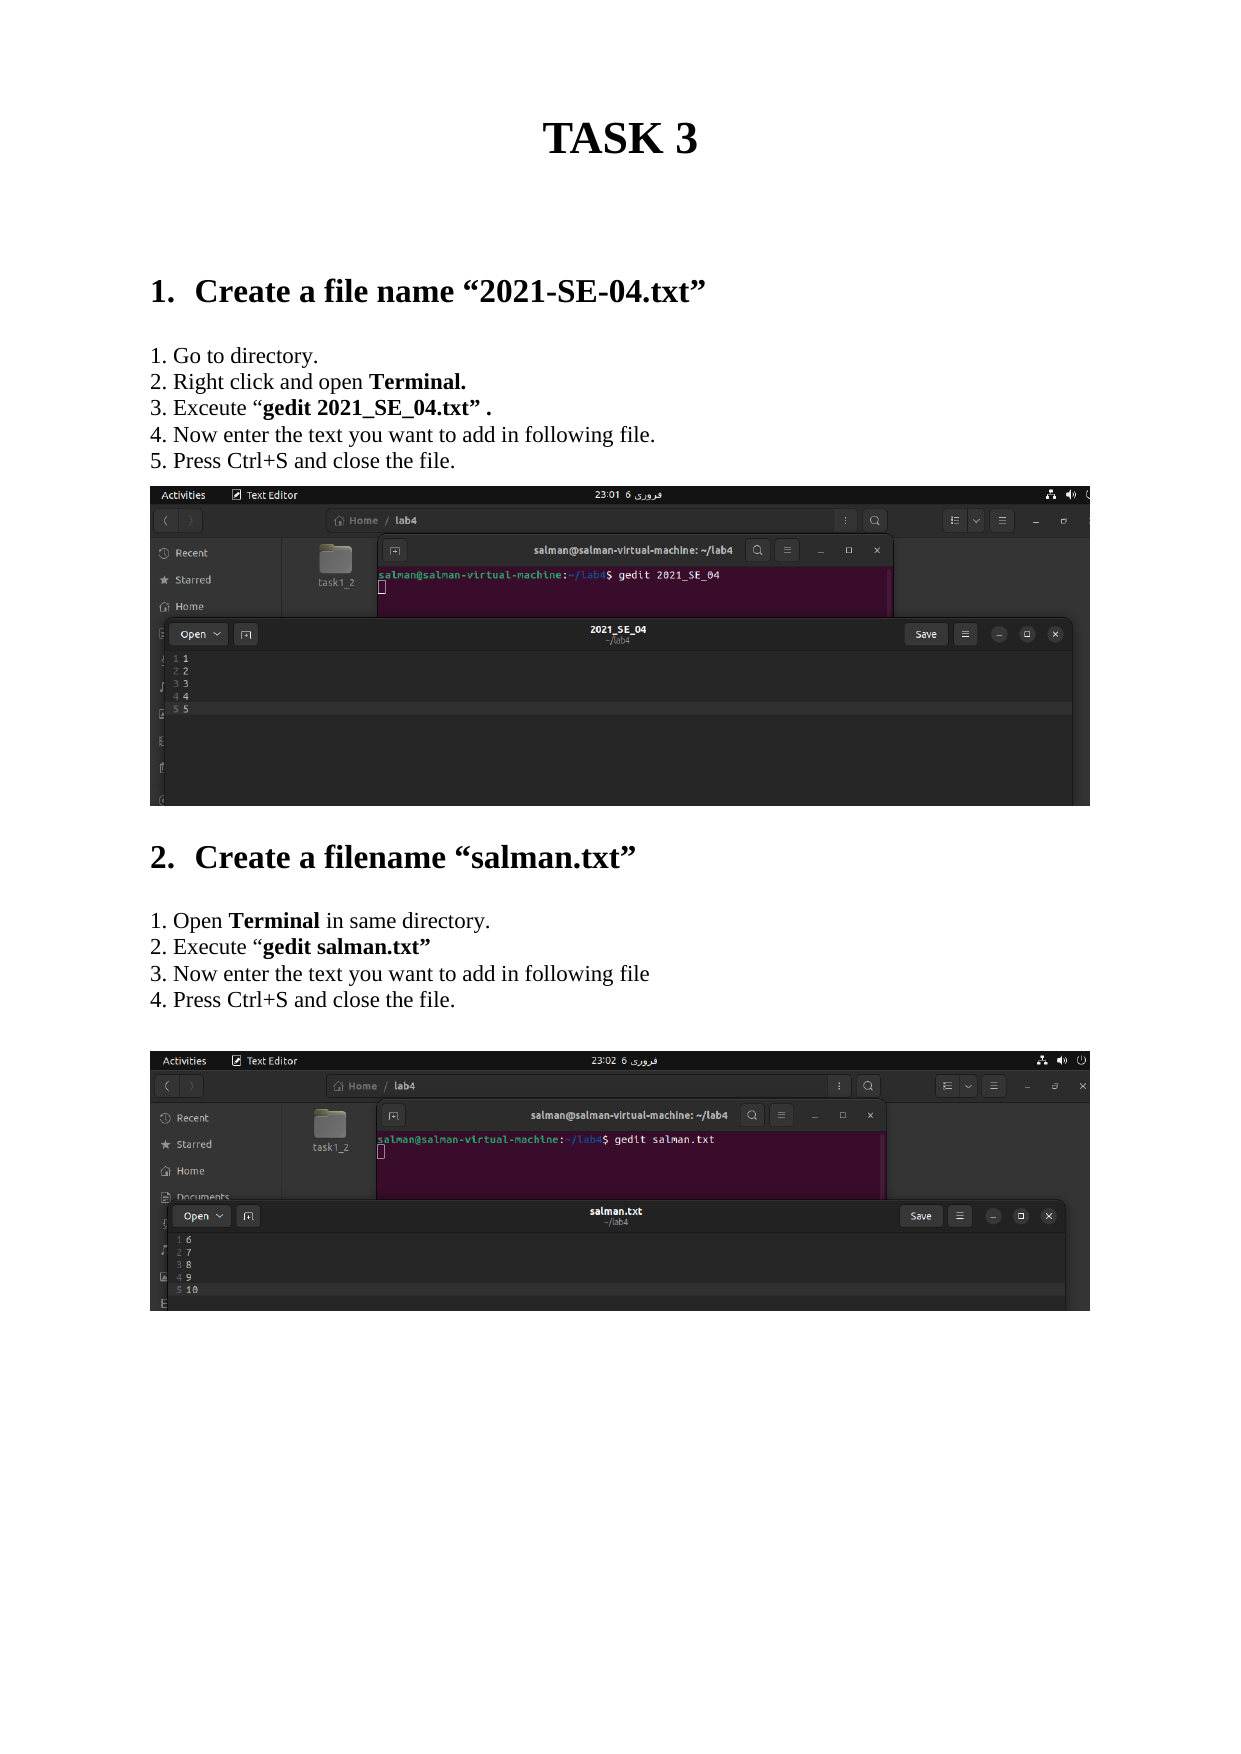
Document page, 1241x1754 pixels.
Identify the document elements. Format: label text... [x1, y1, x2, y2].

picture [150, 486, 1090, 806]
list Now enter the text you want to add in following file [150, 959, 1090, 986]
subtitle TASK 3 [150, 110, 1090, 163]
list Open Terminal in same directory. [150, 907, 1090, 933]
list Press Ctrl+S and close the file. [150, 447, 1090, 473]
subtitle Create a file name “2021-SE-04.txt” [150, 272, 1090, 310]
list Go to directory. [150, 342, 1090, 368]
picture [150, 1051, 1090, 1311]
list Exceute “gedit 2021_SE_04.txt” . [150, 394, 1090, 421]
subtitle Create a filename “salman.txt” [150, 837, 1090, 875]
list Execute “gedit salman.txt” [150, 933, 1090, 959]
list Now enter the text you want to add in following file. [150, 421, 1090, 447]
list Right click and open Terminal. [150, 368, 1090, 394]
list Press Ctrl+S and close the file. [150, 986, 1090, 1012]
